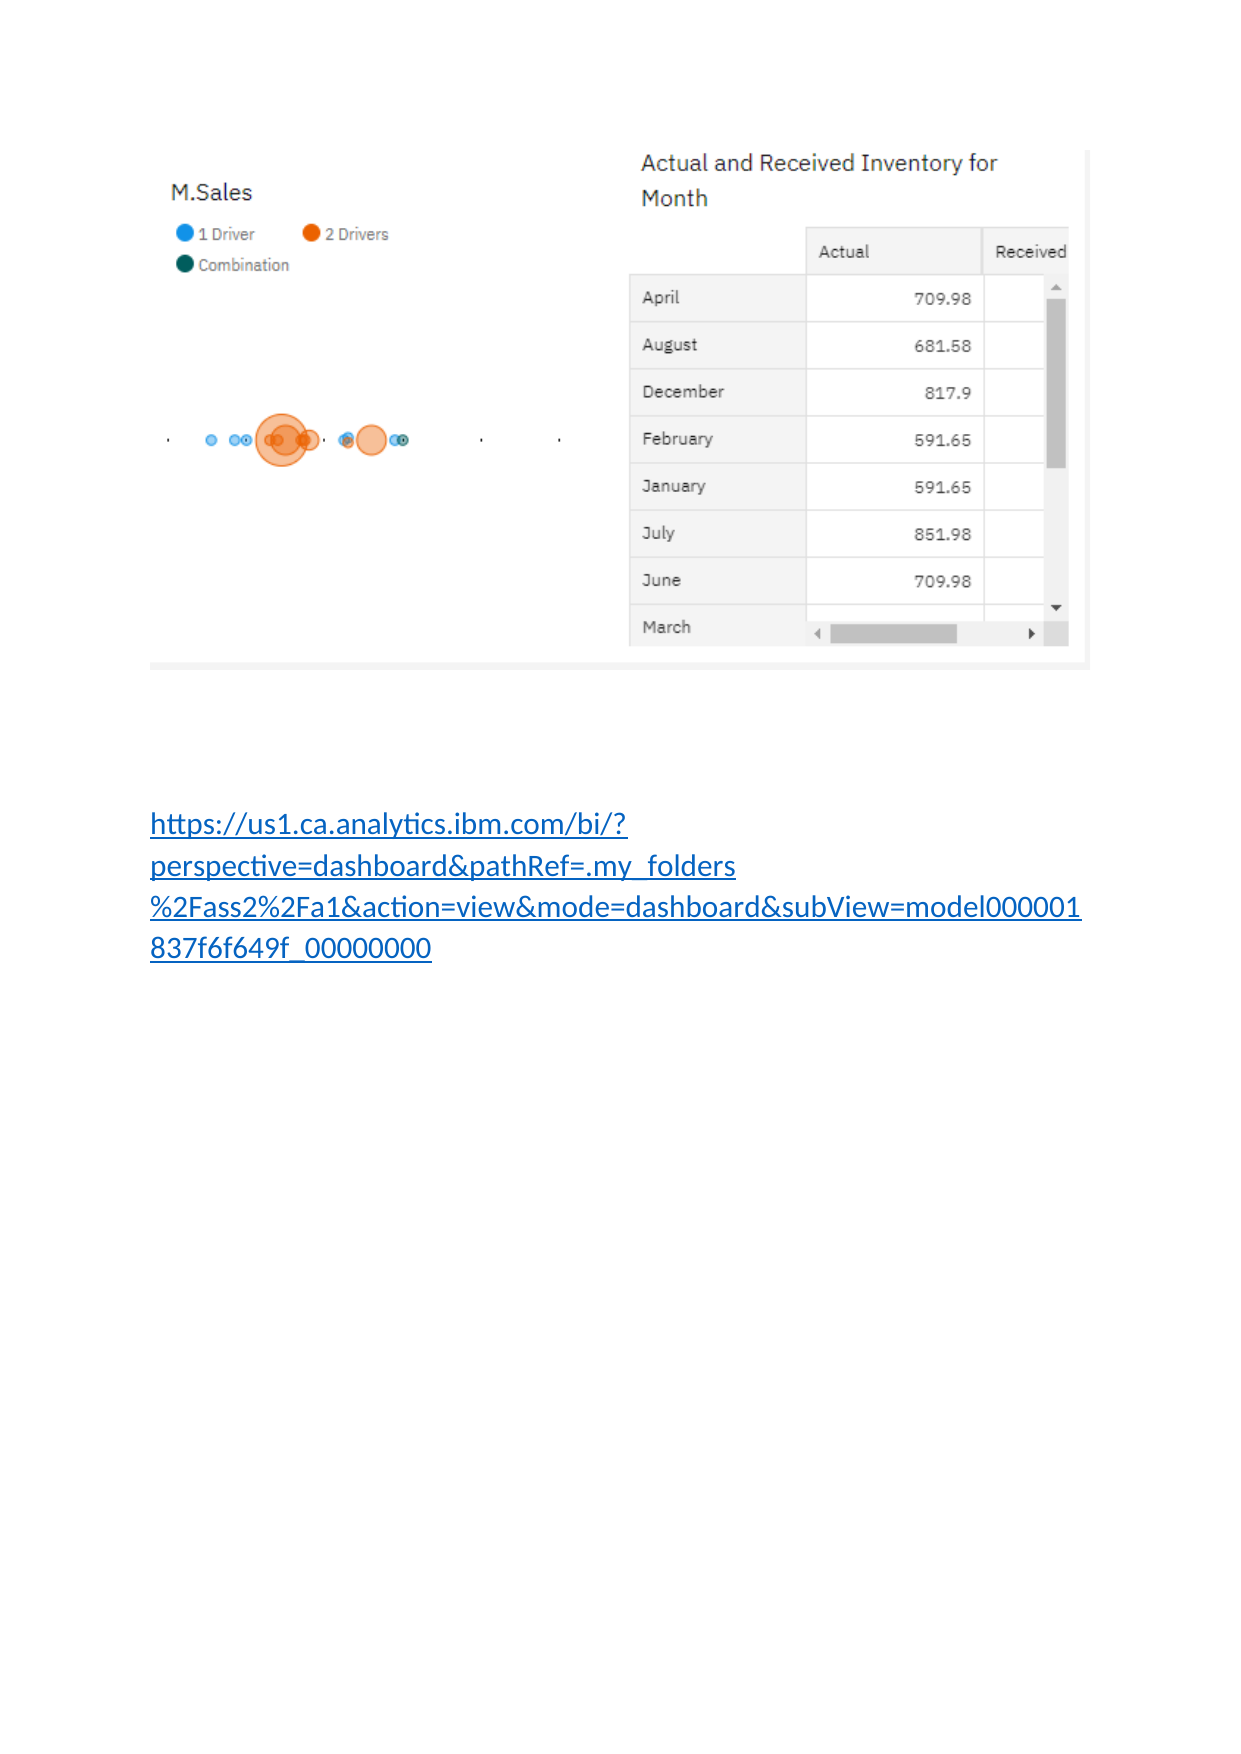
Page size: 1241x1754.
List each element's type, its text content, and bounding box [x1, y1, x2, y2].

text https://us1.ca.analytics.ibm.com/bi/?perspective=dashboard&pathRef=.my_folders%2Fass2%2Fa1&action=view&mode=dashboard&subView=model000001837f6f649f_00000000 [150, 804, 1090, 966]
picture [150, 150, 1091, 670]
